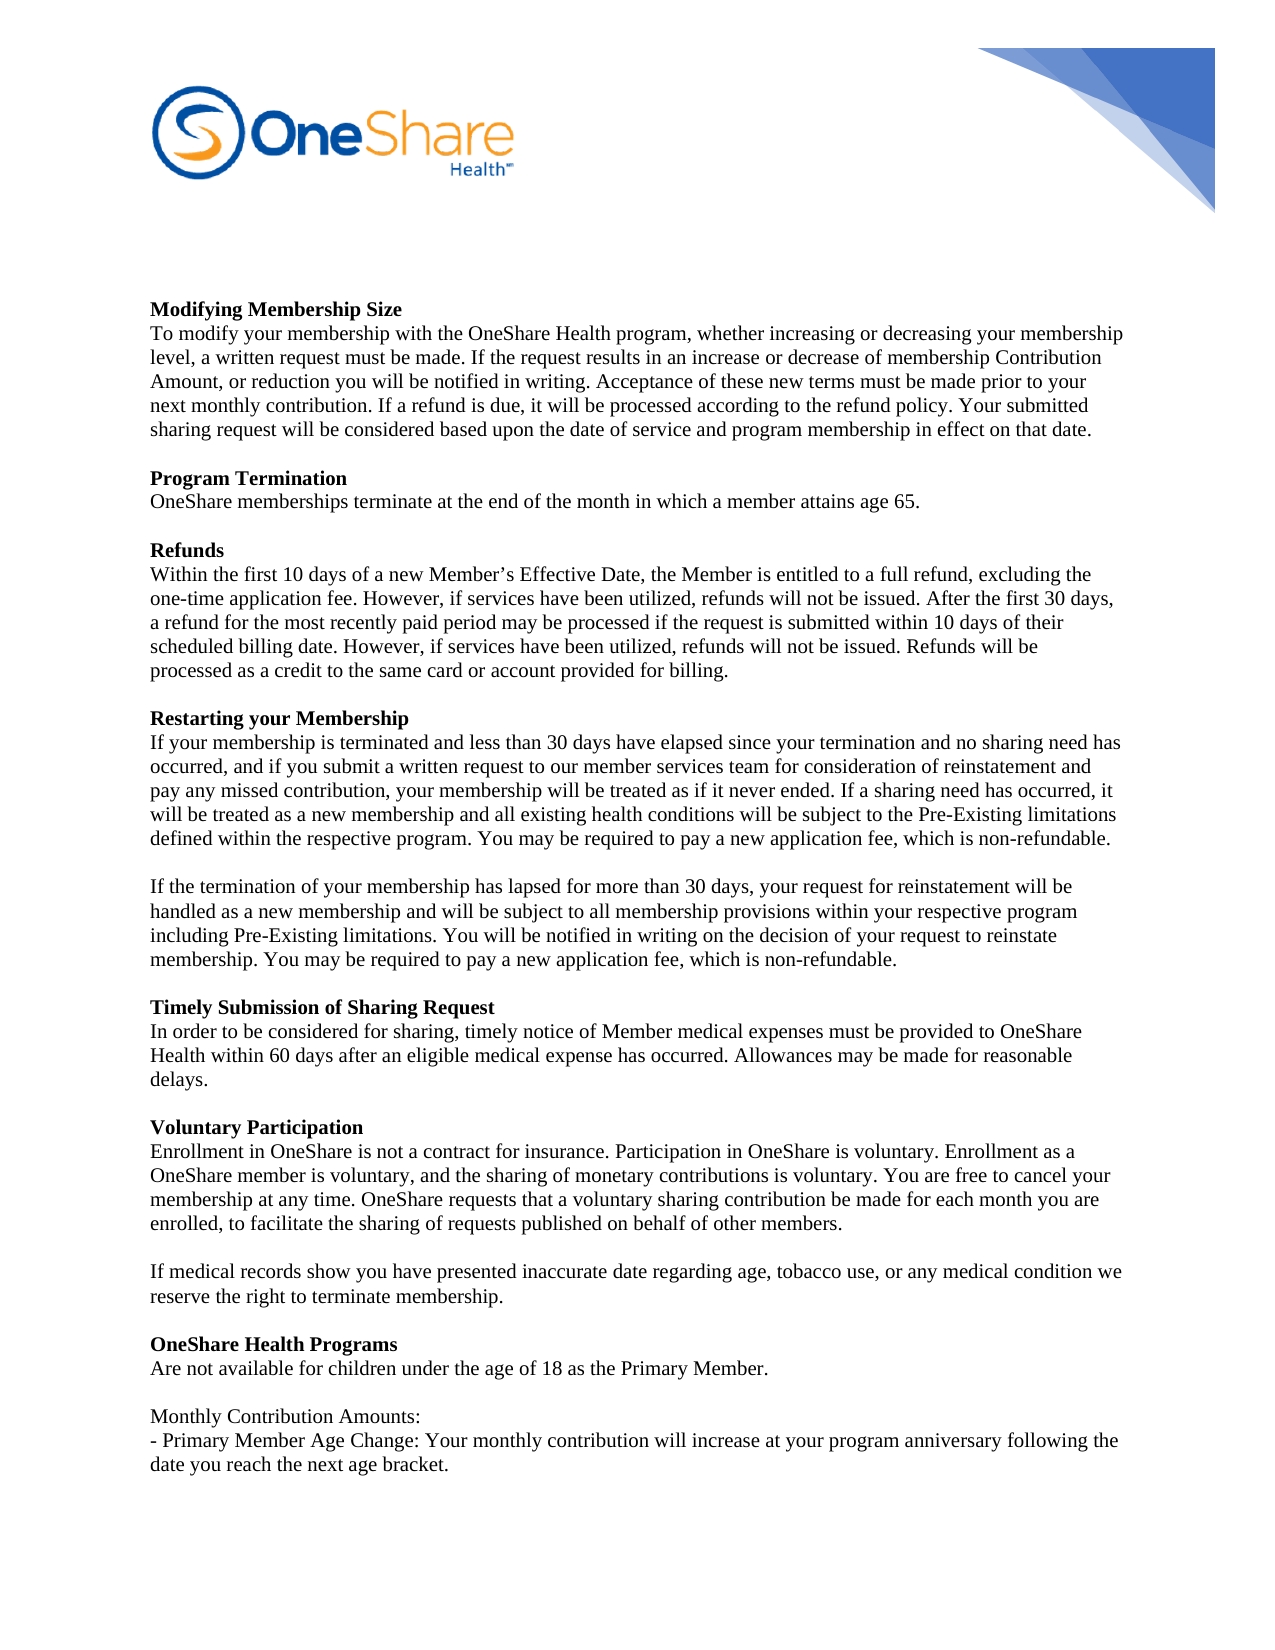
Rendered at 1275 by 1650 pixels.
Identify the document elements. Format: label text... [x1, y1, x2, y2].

text Modifying Membership Size [150, 297, 1125, 321]
text If your membership is terminated and less than 30 days have elapsed since your termination and no sharing need has occurred, and if you submit a written request to our member services team for consideration of reinstatement and pay any missed contribution, your membership will be treated as if it never ended. If a sharing need has occurred, it will be treated as a new membership and all existing health conditions will be subject to the Pre-Existing limitations defined within the respective program. You may be required to pay a new application fee, which is non-refundable. [150, 730, 1125, 850]
text To modify your membership with the OneShare Health program, whether increasing or decreasing your membership level, a written request must be made. If the request results in an increase or decrease of membership Contribution Amount, or reduction you will be notified in writing. Acceptance of these new terms must be made prior to your next monthly contribution. If a refund is due, it will be processed according to the refund policy. Your submitted sharing request will be considered based upon the date of service and program membership in effect on that date. [150, 321, 1125, 441]
text OneShare Health Programs [150, 1332, 1125, 1356]
text Monthly Contribution Amounts: [150, 1404, 1125, 1428]
text Voluntary Participation [150, 1115, 1125, 1139]
text Enrollment in OneShare is not a contract for insurance. Participation in OneShare is voluntary. Enrollment as a OneShare member is voluntary, and the sharing of monetary contributions is voluntary. You are free to cancel your membership at any time. OneShare requests that a voluntary sharing contribution be made for each month you are enrolled, to facilitate the sharing of requests published on behalf of other members. [150, 1139, 1125, 1235]
text Timely Submission of Sharing Request [150, 995, 1125, 1019]
text Restarting your Membership [150, 706, 1125, 730]
text - Primary Member Age Change: Your monthly contribution will increase at your program anniversary following the date you reach the next age bracket. [150, 1428, 1125, 1476]
text In order to be considered for sharing, timely notice of Member medical expenses must be provided to OneShare Health within 60 days after an eligible medical expense has occurred. Allowances may be made for reasonable delays. [150, 1019, 1125, 1091]
text If the termination of your membership has lapsed for more than 30 days, your request for reinstatement will be handled as a new membership and will be subject to all membership provisions within your respective program including Pre-Existing limitations. You will be notified in writing on the decision of your request to reinstate membership. You may be required to pay a new application fee, which is non-refundable. [150, 874, 1125, 971]
text OneShare memberships terminate at the end of the month in which a member attains age 65. [150, 489, 1125, 513]
picture [150, 75, 514, 188]
text If medical records show you have presented inaccurate date regarding age, tobacco use, or any medical condition we reserve the right to terminate membership. [150, 1259, 1125, 1308]
text Are not available for children under the age of 18 as the Primary Member. [150, 1356, 1125, 1380]
text Within the first 10 days of a new Member’s Effective Date, the Member is entitled to a full refund, excluding the one-time application fee. However, if services have been utilized, refunds will not be issued. After the first 30 days, a refund for the most recently paid period may be processed if the request is submitted within 10 days of their scheduled billing date. However, if services have been utilized, refunds will not be issued. Refunds will be processed as a credit to the same card or account provided for billing. [150, 562, 1125, 682]
picture [976, 48, 1215, 214]
text Refunds [150, 538, 1125, 562]
text Program Termination [150, 465, 1125, 489]
